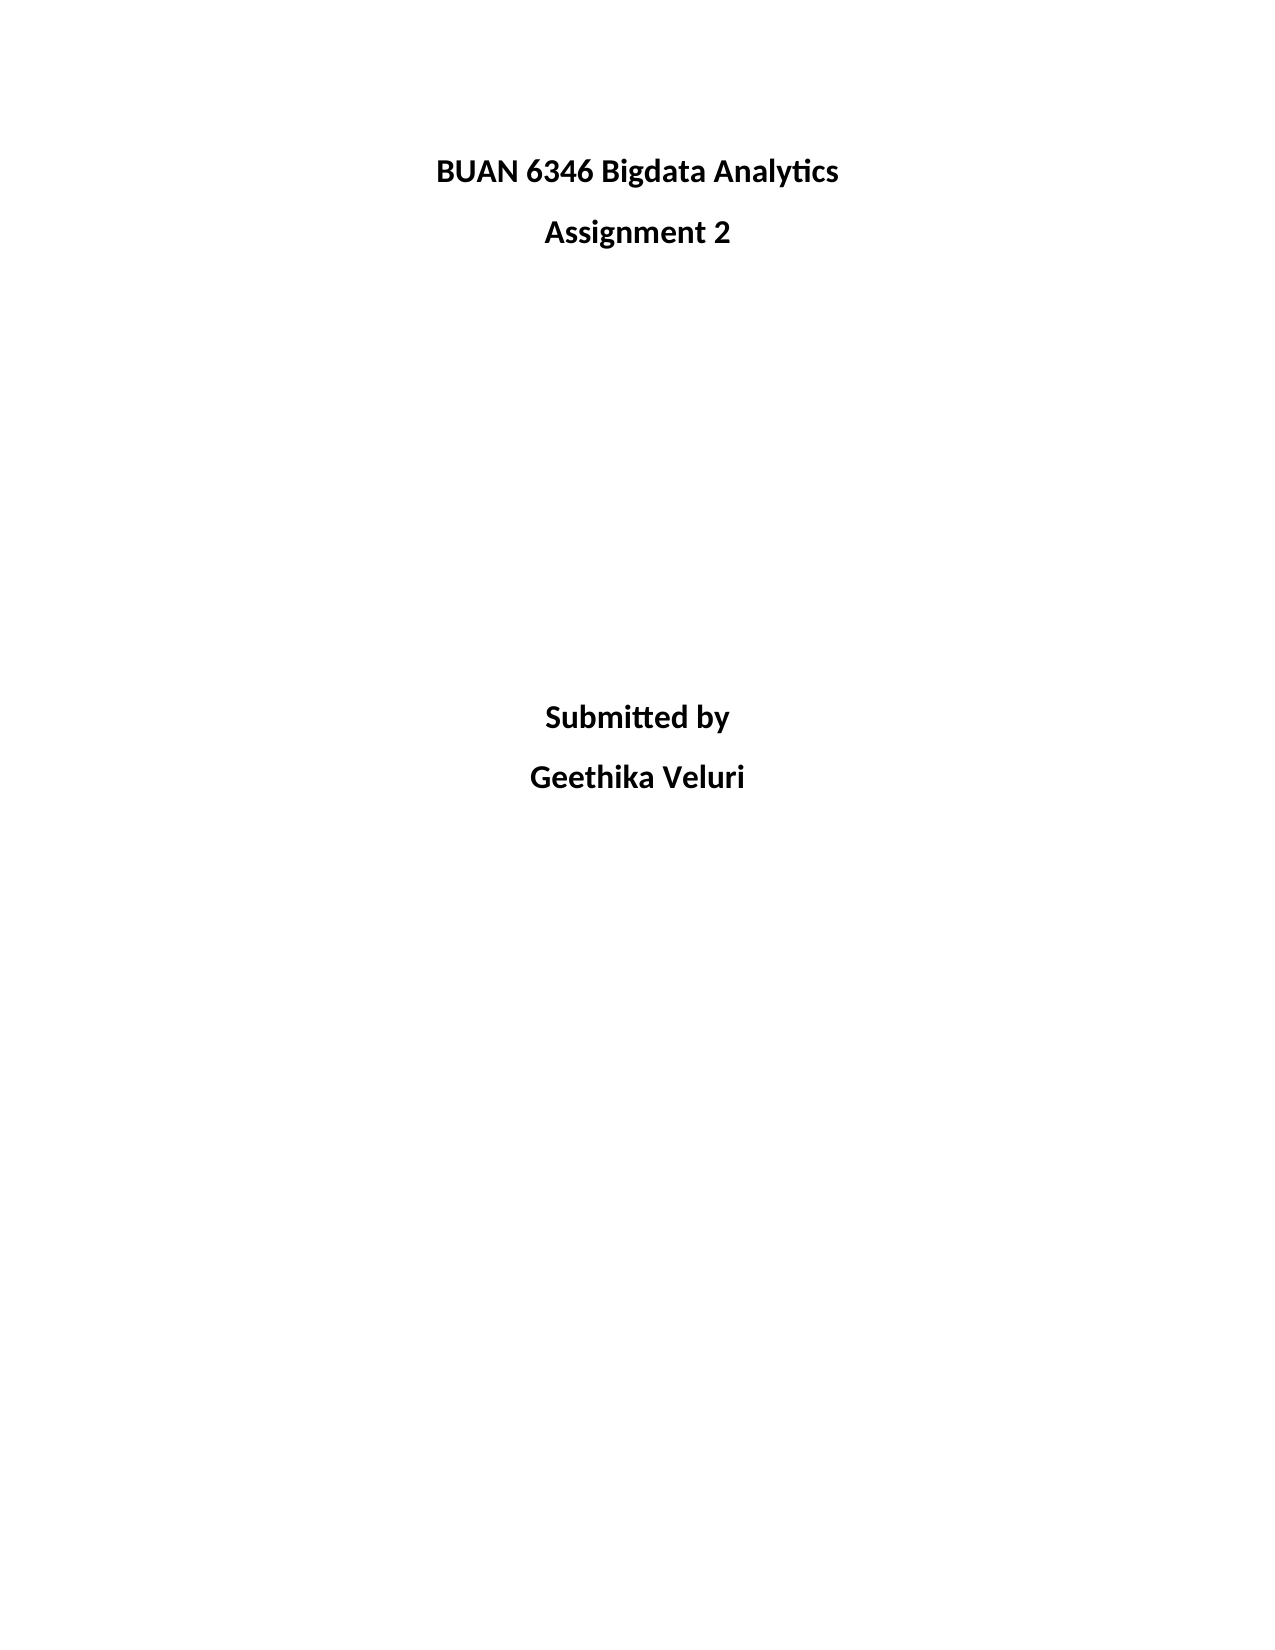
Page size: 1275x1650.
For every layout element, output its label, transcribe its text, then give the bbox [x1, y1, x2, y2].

text Submitted by [150, 696, 1125, 736]
text Assignment 2 [150, 211, 1125, 251]
text Geethika Veluri [150, 756, 1125, 797]
text BUAN 6346 Bigdata Analytics [150, 150, 1125, 191]
